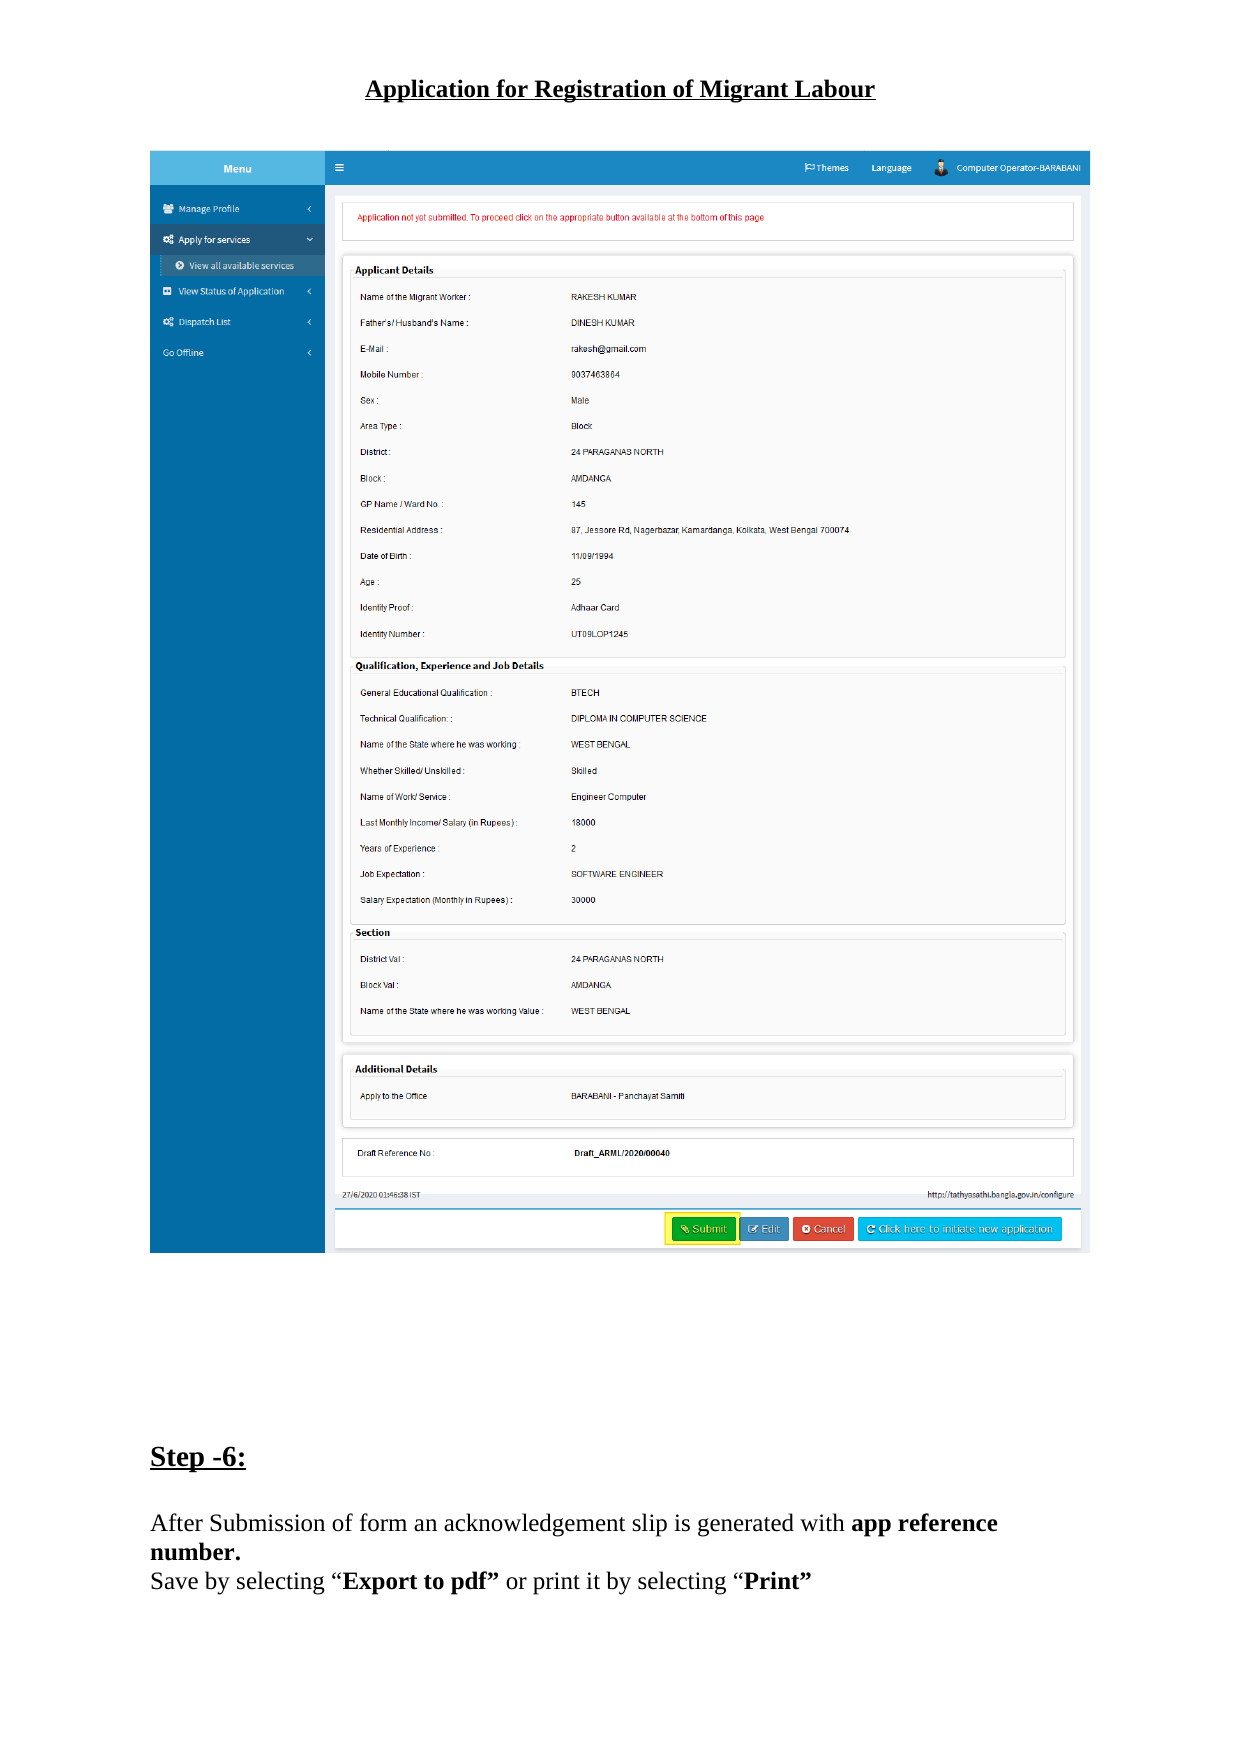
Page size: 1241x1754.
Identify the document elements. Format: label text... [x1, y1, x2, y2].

picture [150, 150, 1091, 1253]
text Step -6: [150, 1439, 1090, 1473]
text Save by selecting “Export to pdf” or print it by selecting “Print” [150, 1566, 1090, 1594]
text After Submission of form an acknowledgement slip is generated with app reference number. [150, 1508, 1090, 1566]
